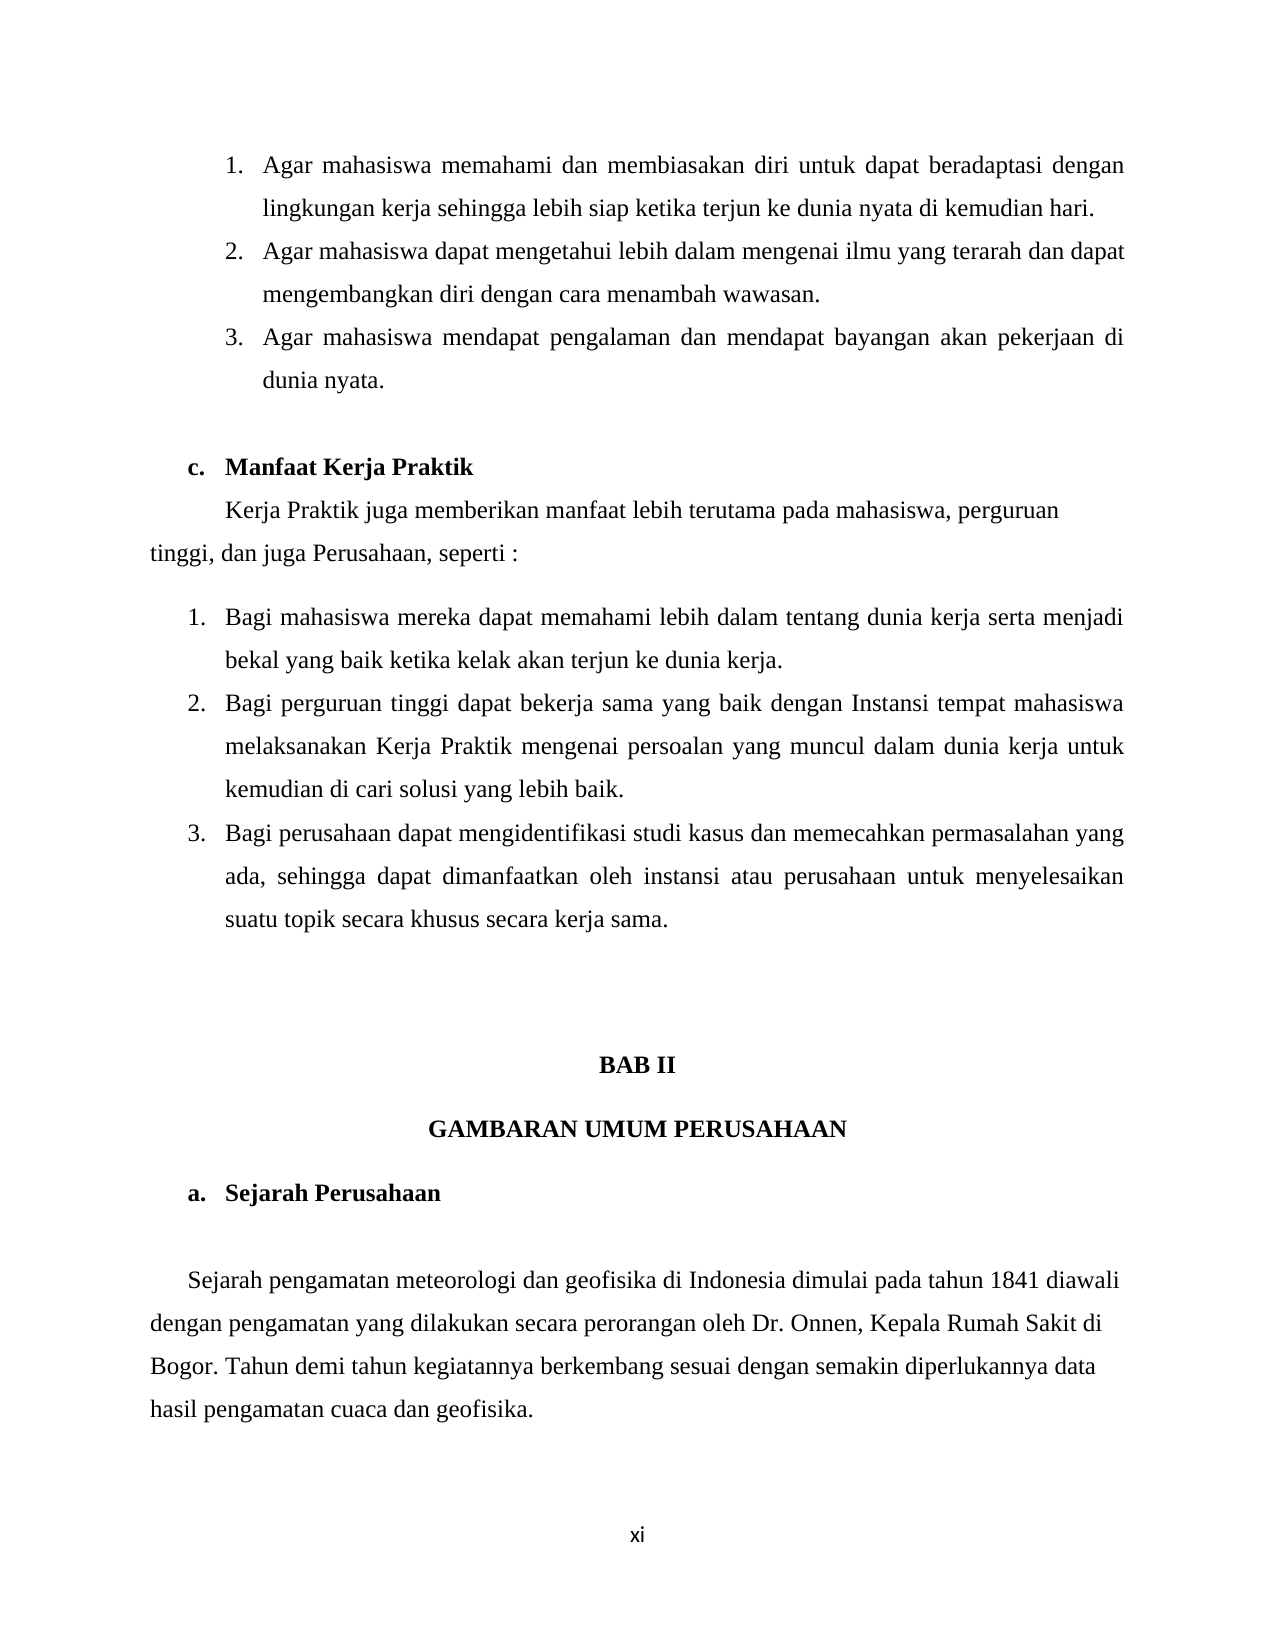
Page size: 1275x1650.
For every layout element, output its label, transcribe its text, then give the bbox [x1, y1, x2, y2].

list Bagi perguruan tinggi dapat bekerja sama yang baik dengan Instansi tempat mahasiswa melaksanakan Kerja Praktik mengenai persoalan yang muncul dalam dunia kerja untuk kemudian di cari solusi yang lebih baik. [187, 688, 1125, 803]
text Sejarah pengamatan meteorologi dan geofisika di Indonesia dimulai pada tahun 1841 diawali dengan pengamatan yang dilakukan secara perorangan oleh Dr. Onnen, Kepala Rumah Sakit di Bogor. Tahun demi tahun kegiatannya berkembang sesuai dengan semakin diperlukannya data hasil pengamatan cuaca dan geofisika. [150, 1265, 1125, 1423]
list Bagi mahasiswa mereka dapat memahami lebih dalam tentang dunia kerja serta menjadi bekal yang baik ketika kelak akan terjun ke dunia kerja. [187, 602, 1125, 674]
text tinggi, dan juga Perusahaan, seperti : [150, 538, 1125, 567]
list Kerja Praktik juga memberikan manfaat lebih terutama pada mahasiswa, perguruan [225, 495, 1125, 524]
list Bagi perusahaan dapat mengidentifikasi studi kasus dan memecahkan permasalahan yang ada, sehingga dapat dimanfaatkan oleh instansi atau perusahaan untuk menyelesaikan suatu topik secara khusus secara kerja sama. [187, 818, 1125, 933]
list Agar mahasiswa dapat mengetahui lebih dalam mengenai ilmu yang terarah dan dapat mengembangkan diri dengan cara menambah wawasan. [225, 236, 1125, 308]
text GAMBARAN UMUM PERUSAHAAN [150, 1114, 1125, 1143]
list Agar mahasiswa mendapat pengalaman dan mendapat bayangan akan pekerjaan di dunia nyata. [225, 322, 1125, 394]
list Agar mahasiswa memahami dan membiasakan diri untuk dapat beradaptasi dengan lingkungan kerja sehingga lebih siap ketika terjun ke dunia nyata di kemudian hari. [225, 150, 1125, 222]
subtitle Manfaat Kerja Praktik [187, 452, 1125, 481]
subtitle BAB II [150, 1051, 1125, 1079]
text Sejarah Perusahaan [187, 1178, 1125, 1207]
